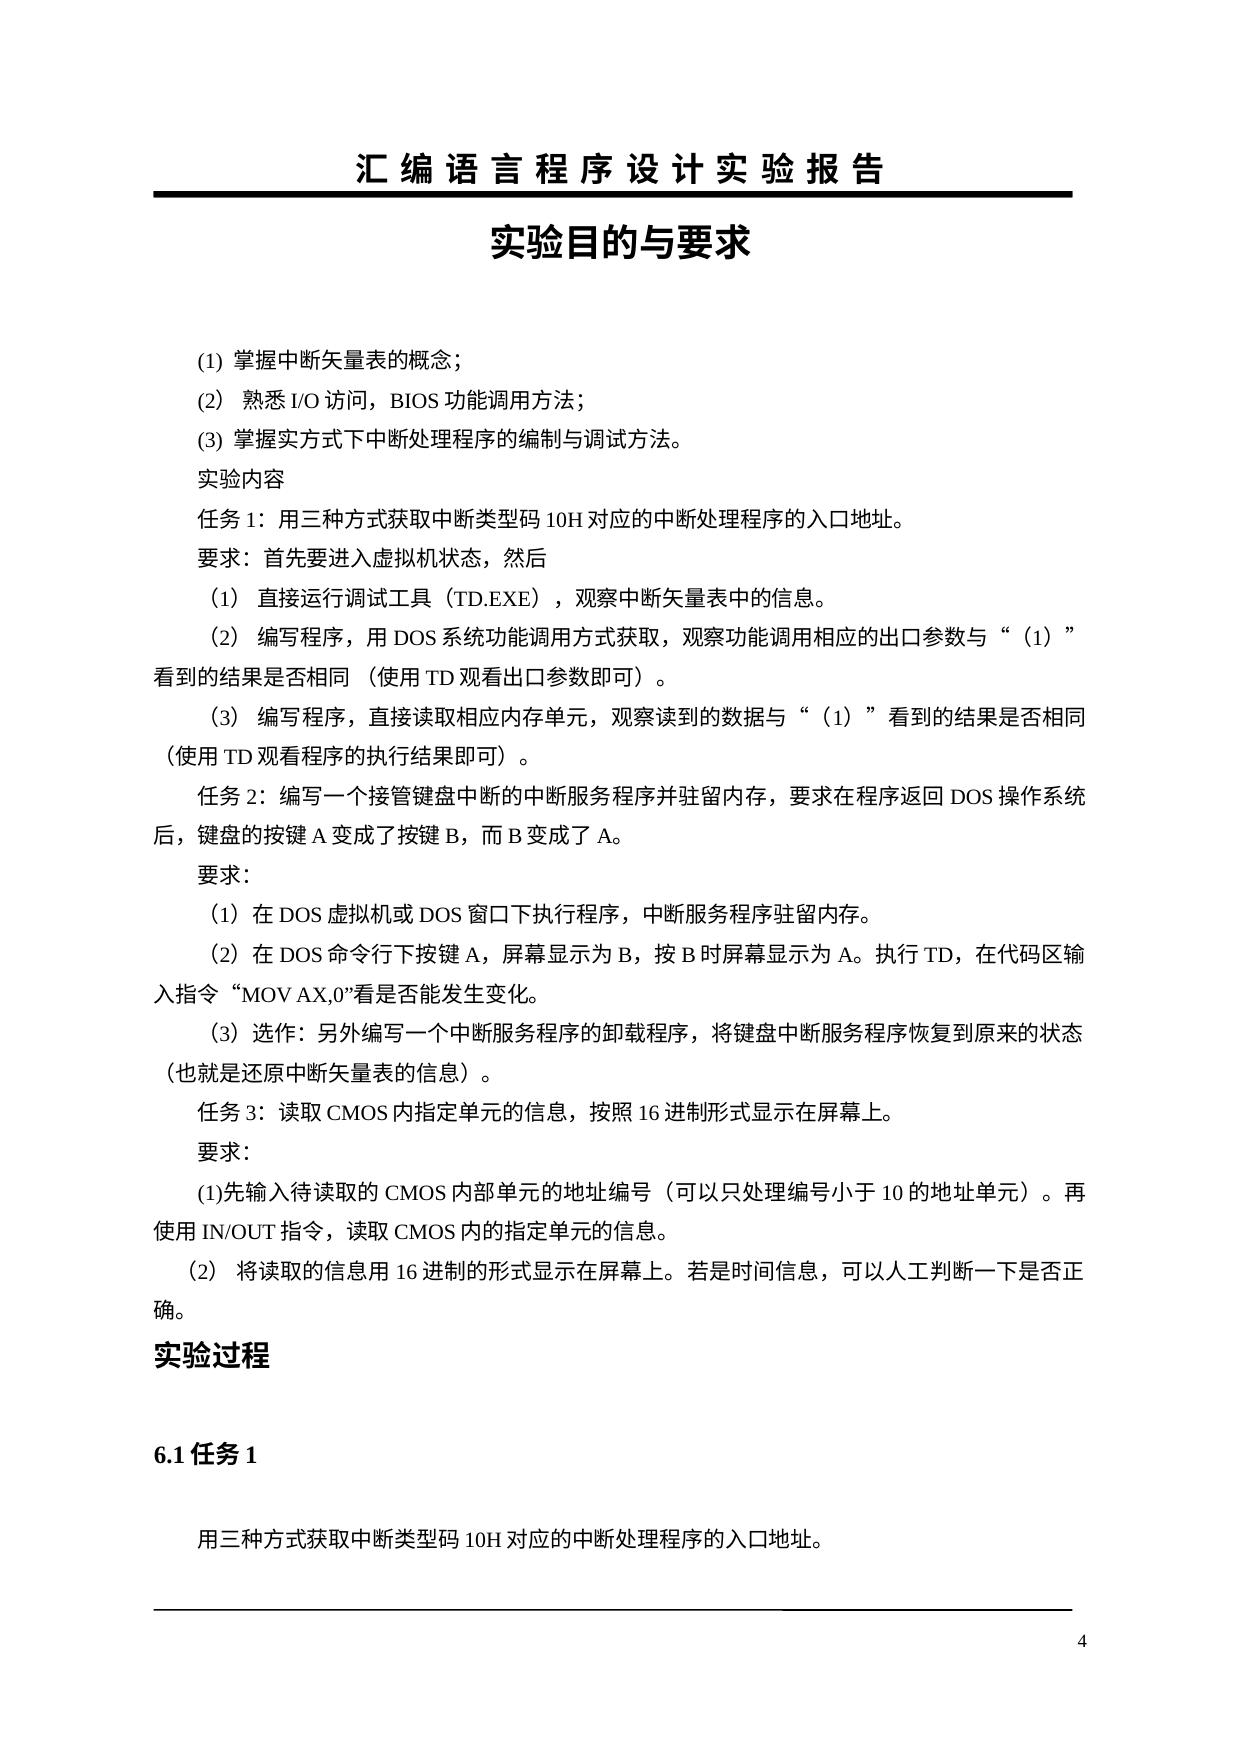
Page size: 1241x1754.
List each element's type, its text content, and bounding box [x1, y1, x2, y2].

text 任务2：编写一个接管键盘中断的中断服务程序并驻留内存，要求在程序返回DOS操作系统后，键盘的按键A变成了按键B，而B变成了A。 [153, 779, 1087, 850]
text 实验内容 [153, 462, 1087, 494]
text 实验目的与要求 [153, 213, 1087, 267]
text 任务3：读取CMOS内指定单元的信息，按照16进制形式显示在屏幕上。 [153, 1095, 1087, 1127]
text 实验过程 [153, 1333, 1087, 1375]
text （2）在DOS命令行下按键A，屏幕显示为B，按B时屏幕显示为A。执行TD，在代码区输入指令“MOV AX,0”看是否能发生变化。 [153, 937, 1087, 1008]
text 要求： [153, 1135, 1087, 1167]
text 要求： [153, 858, 1087, 889]
text (1) 掌握中断矢量表的概念； [153, 343, 1087, 375]
text 任务1：用三种方式获取中断类型码10H对应的中断处理程序的入口地址。 [153, 502, 1087, 533]
text 用三种方式获取中断类型码10H对应的中断处理程序的入口地址。 [153, 1522, 1087, 1554]
text （2） 将读取的信息用16进制的形式显示在屏幕上。若是时间信息，可以人工判断一下是否正确。 [153, 1254, 1087, 1325]
text （1） 直接运行调试工具（TD.EXE），观察中断矢量表中的信息。 [153, 581, 1087, 612]
text （3）选作：另外编写一个中断服务程序的卸载程序，将键盘中断服务程序恢复到原来的状态（也就是还原中断矢量表的信息）。 [153, 1016, 1087, 1087]
text （3） 编写程序，直接读取相应内存单元，观察读到的数据与“（1）”看到的结果是否相同 （使用TD观看程序的执行结果即可）。 [153, 699, 1087, 771]
text （1）在 DOS虚拟机或DOS窗口下执行程序，中断服务程序驻留内存。 [153, 897, 1087, 929]
text (2） 熟悉I/O访问，BIOS功能调用方法； [153, 383, 1087, 414]
text 要求：首先要进入虚拟机状态，然后 [153, 541, 1087, 573]
text 6.1任务1 [153, 1435, 1087, 1471]
text (1)先输入待读取的CMOS内部单元的地址编号（可以只处理编号小于10的地址单元）。再使用IN/OUT指令，读取CMOS内的指定单元的信息。 [153, 1174, 1087, 1246]
text （2） 编写程序，用 DOS系统功能调用方式获取，观察功能调用相应的出口参数与“（1）”看到的结果是否相同 （使用TD观看出口参数即可）。 [153, 620, 1087, 692]
text (3) 掌握实方式下中断处理程序的编制与调试方法。 [153, 422, 1087, 454]
